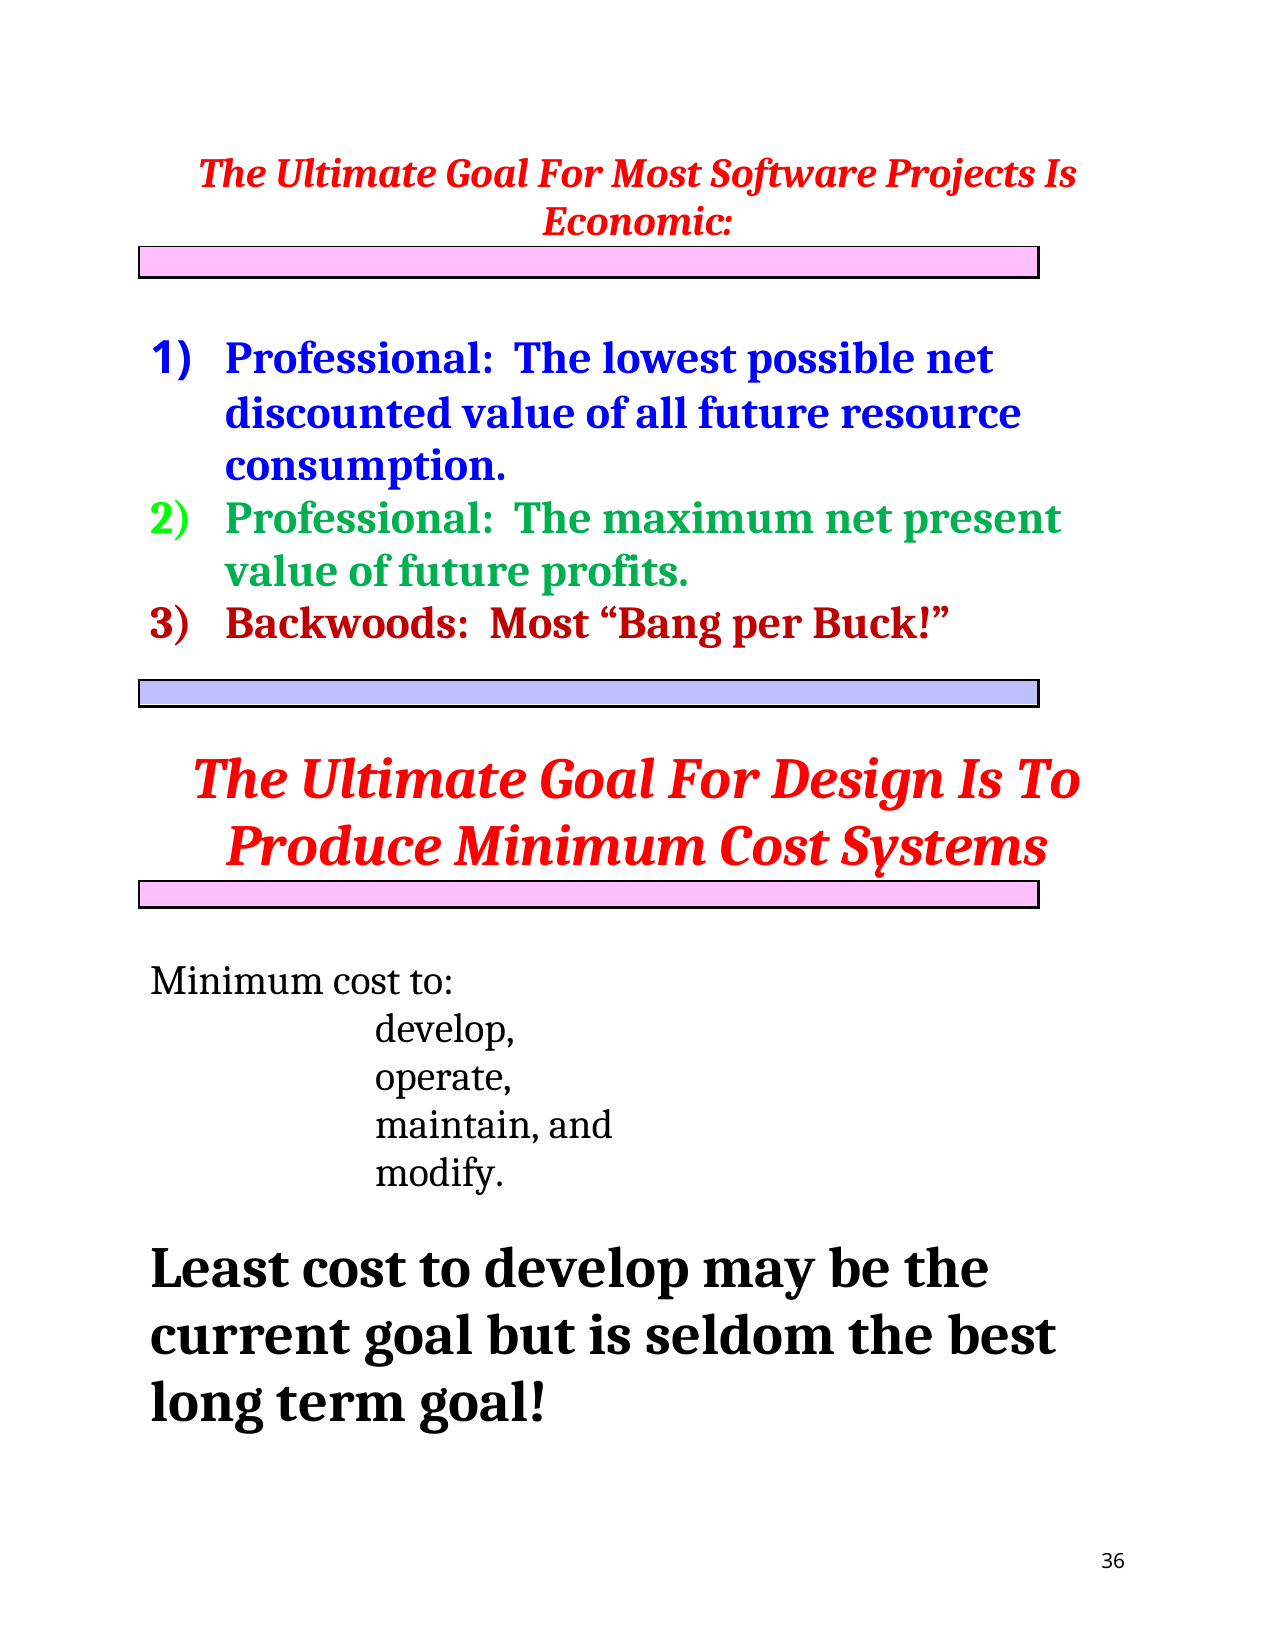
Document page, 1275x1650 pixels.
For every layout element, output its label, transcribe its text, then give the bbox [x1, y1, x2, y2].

text Least cost to develop may be the current goal but is seldom the best long term goal! [150, 1235, 1125, 1436]
text operate, [150, 1053, 1125, 1101]
table_header [140, 882, 1037, 906]
text modify. [150, 1148, 1125, 1196]
text The Ultimate Goal For Design Is To Produce Minimum Cost Systems [150, 746, 1125, 880]
text 1) Professional: The lowest possible net discounted value of all future resource consumption. [150, 324, 1125, 492]
table_header [140, 681, 1037, 704]
table_header [140, 247, 1037, 276]
text maintain, and [150, 1101, 1125, 1148]
text Minimum cost to: [150, 957, 1125, 1005]
text The Ultimate Goal For Most Software Projects Is Economic: [150, 150, 1125, 246]
text 2) Professional: The maximum net present value of future profits. [150, 492, 1125, 598]
text develop, [150, 1005, 1125, 1053]
text 3) Backwoods: Most “Bang per Buck!” [150, 598, 1125, 650]
